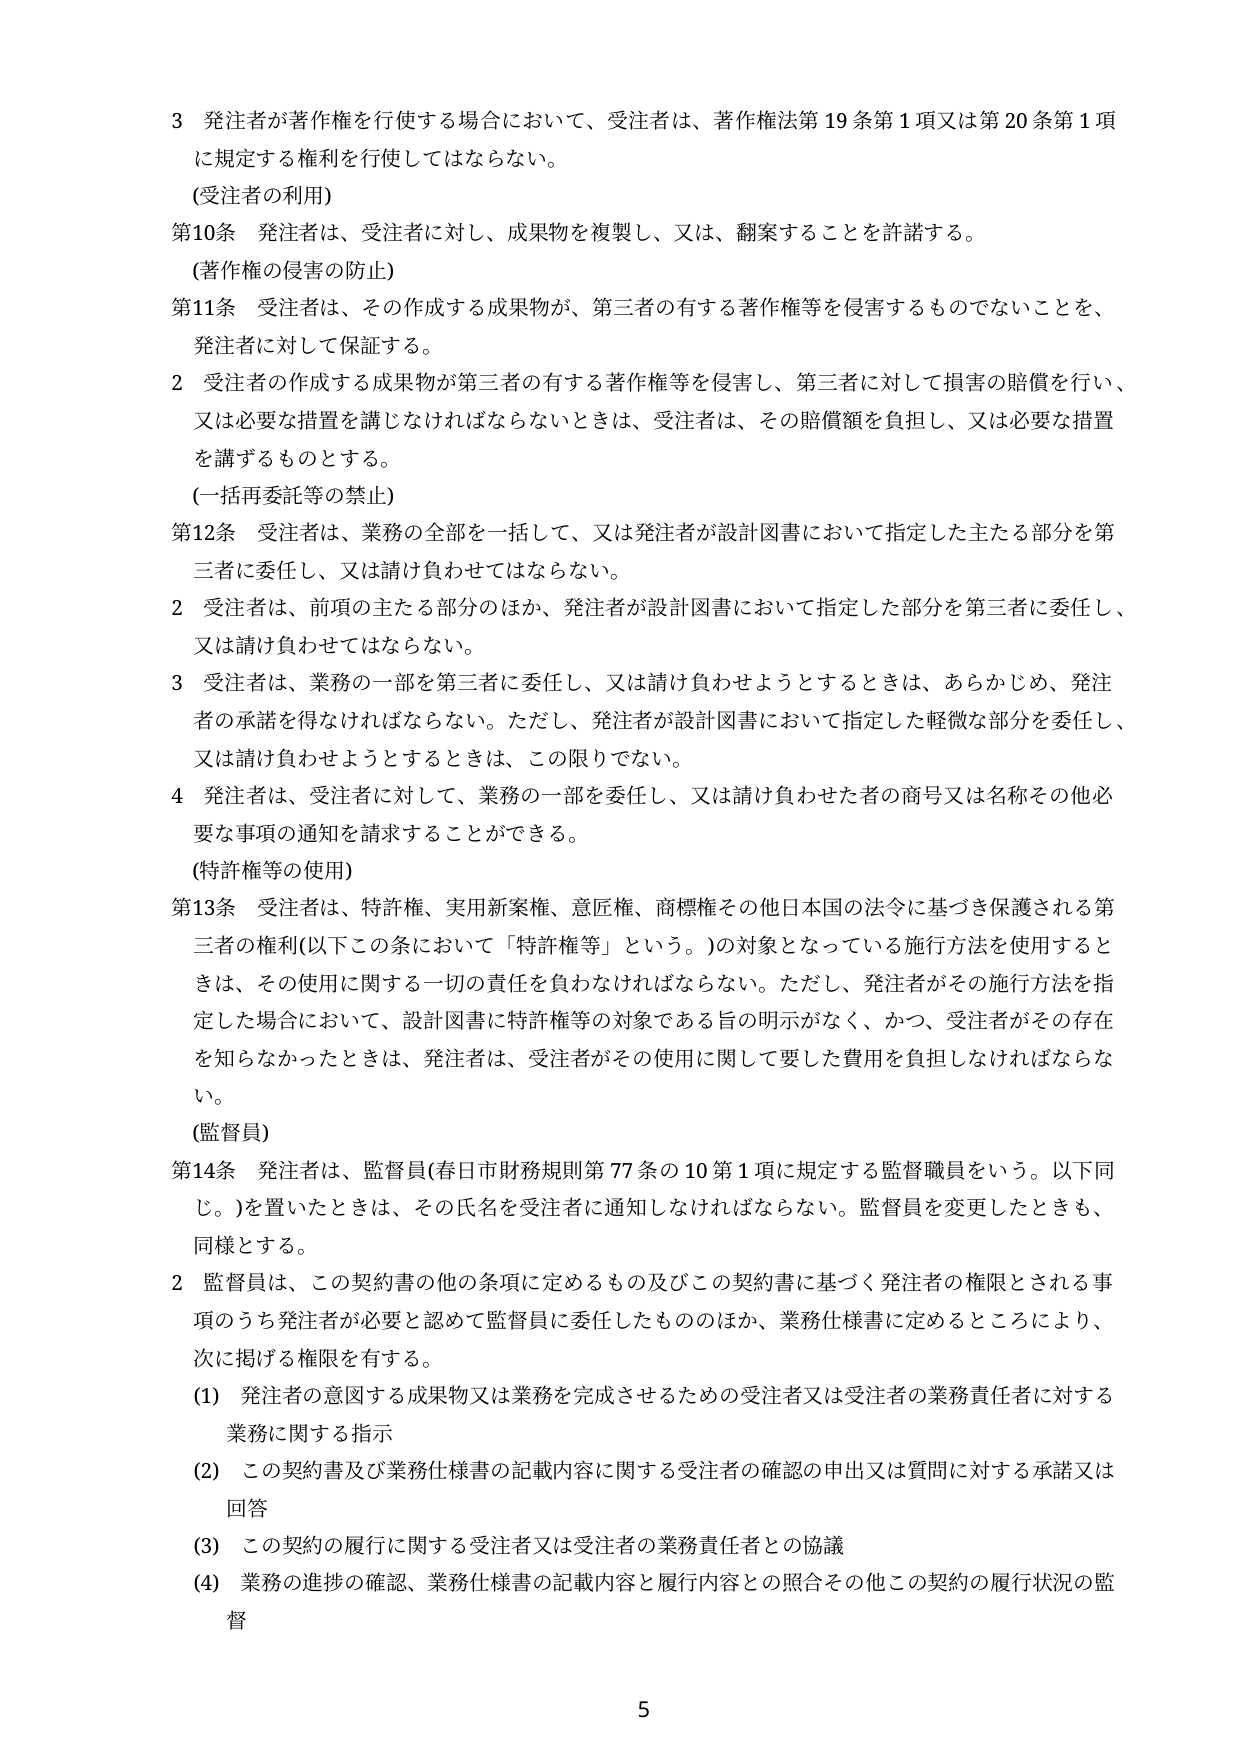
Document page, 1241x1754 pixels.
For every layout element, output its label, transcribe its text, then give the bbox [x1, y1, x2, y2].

list 発注者は、監督員(春日市財務規則第77条の10第1項に規定する監督職員をいう。以下同じ。)を置いたときは、その氏名を受注者に通知しなければならない。監督員を変更したときも、同様とする。 [171, 1151, 1116, 1263]
list 発注者は、受注者に対して、業務の一部を委任し、又は請け負わせた者の商号又は名称その他必要な事項の通知を請求することができる。 [171, 776, 1116, 851]
list 受注者は、特許権、実用新案権、意匠権、商標権その他日本国の法令に基づき保護される第三者の権利(以下この条において「特許権等」という。)の対象となっている施行方法を使用するときは、その使用に関する一切の責任を負わなければならない。ただし、発注者がその施行方法を指定した場合において、設計図書に特許権等の対象である旨の明示がなく、かつ、受注者がその存在を知らなかったときは、発注者は、受注者がその使用に関して要した費用を負担しなければならない。 [171, 888, 1116, 1113]
text (受注者の利用) [171, 176, 1116, 213]
text (著作権の侵害の防止) [171, 251, 1116, 288]
text (特許権等の使用) [171, 851, 1116, 888]
list 受注者は、業務の全部を一括して、又は発注者が設計図書において指定した主たる部分を第三者に委任し、又は請け負わせてはならない。 [171, 513, 1116, 588]
list 受注者は、業務の一部を第三者に委任し、又は請け負わせようとするときは、あらかじめ、発注者の承諾を得なければならない。ただし、発注者が設計図書において指定した軽微な部分を委任し、又は請け負わせようとするときは、この限りでない。 [171, 663, 1116, 776]
text (監督員) [171, 1113, 1116, 1151]
list 発注者が著作権を行使する場合において、受注者は、著作権法第19条第1項又は第20条第1項に規定する権利を行使してはならない。 [171, 101, 1116, 176]
text (一括再委託等の禁止) [171, 476, 1116, 513]
list 発注者は、受注者に対し、成果物を複製し、又は、翻案することを許諾する。 [171, 213, 1116, 251]
list 発注者の意図する成果物又は業務を完成させるための受注者又は受注者の業務責任者に対する業務に関する指示 [193, 1376, 1116, 1451]
list 受注者の作成する成果物が第三者の有する著作権等を侵害し、第三者に対して損害の賠償を行い、又は必要な措置を講じなければならないときは、受注者は、その賠償額を負担し、又は必要な措置を講ずるものとする。 [171, 363, 1116, 476]
list この契約書及び業務仕様書の記載内容に関する受注者の確認の申出又は質問に対する承諾又は回答 [193, 1451, 1116, 1526]
list 監督員は、この契約書の他の条項に定めるもの及びこの契約書に基づく発注者の権限とされる事項のうち発注者が必要と認めて監督員に委任したもののほか、業務仕様書に定めるところにより、次に掲げる権限を有する。 [171, 1263, 1116, 1376]
list 受注者は、前項の主たる部分のほか、発注者が設計図書において指定した部分を第三者に委任し、又は請け負わせてはならない。 [171, 588, 1116, 663]
list 受注者は、その作成する成果物が、第三者の有する著作権等を侵害するものでないことを、発注者に対して保証する。 [171, 288, 1116, 363]
list 業務の進捗の確認、業務仕様書の記載内容と履行内容との照合その他この契約の履行状況の監督 [193, 1563, 1116, 1638]
list この契約の履行に関する受注者又は受注者の業務責任者との協議 [193, 1526, 1116, 1563]
